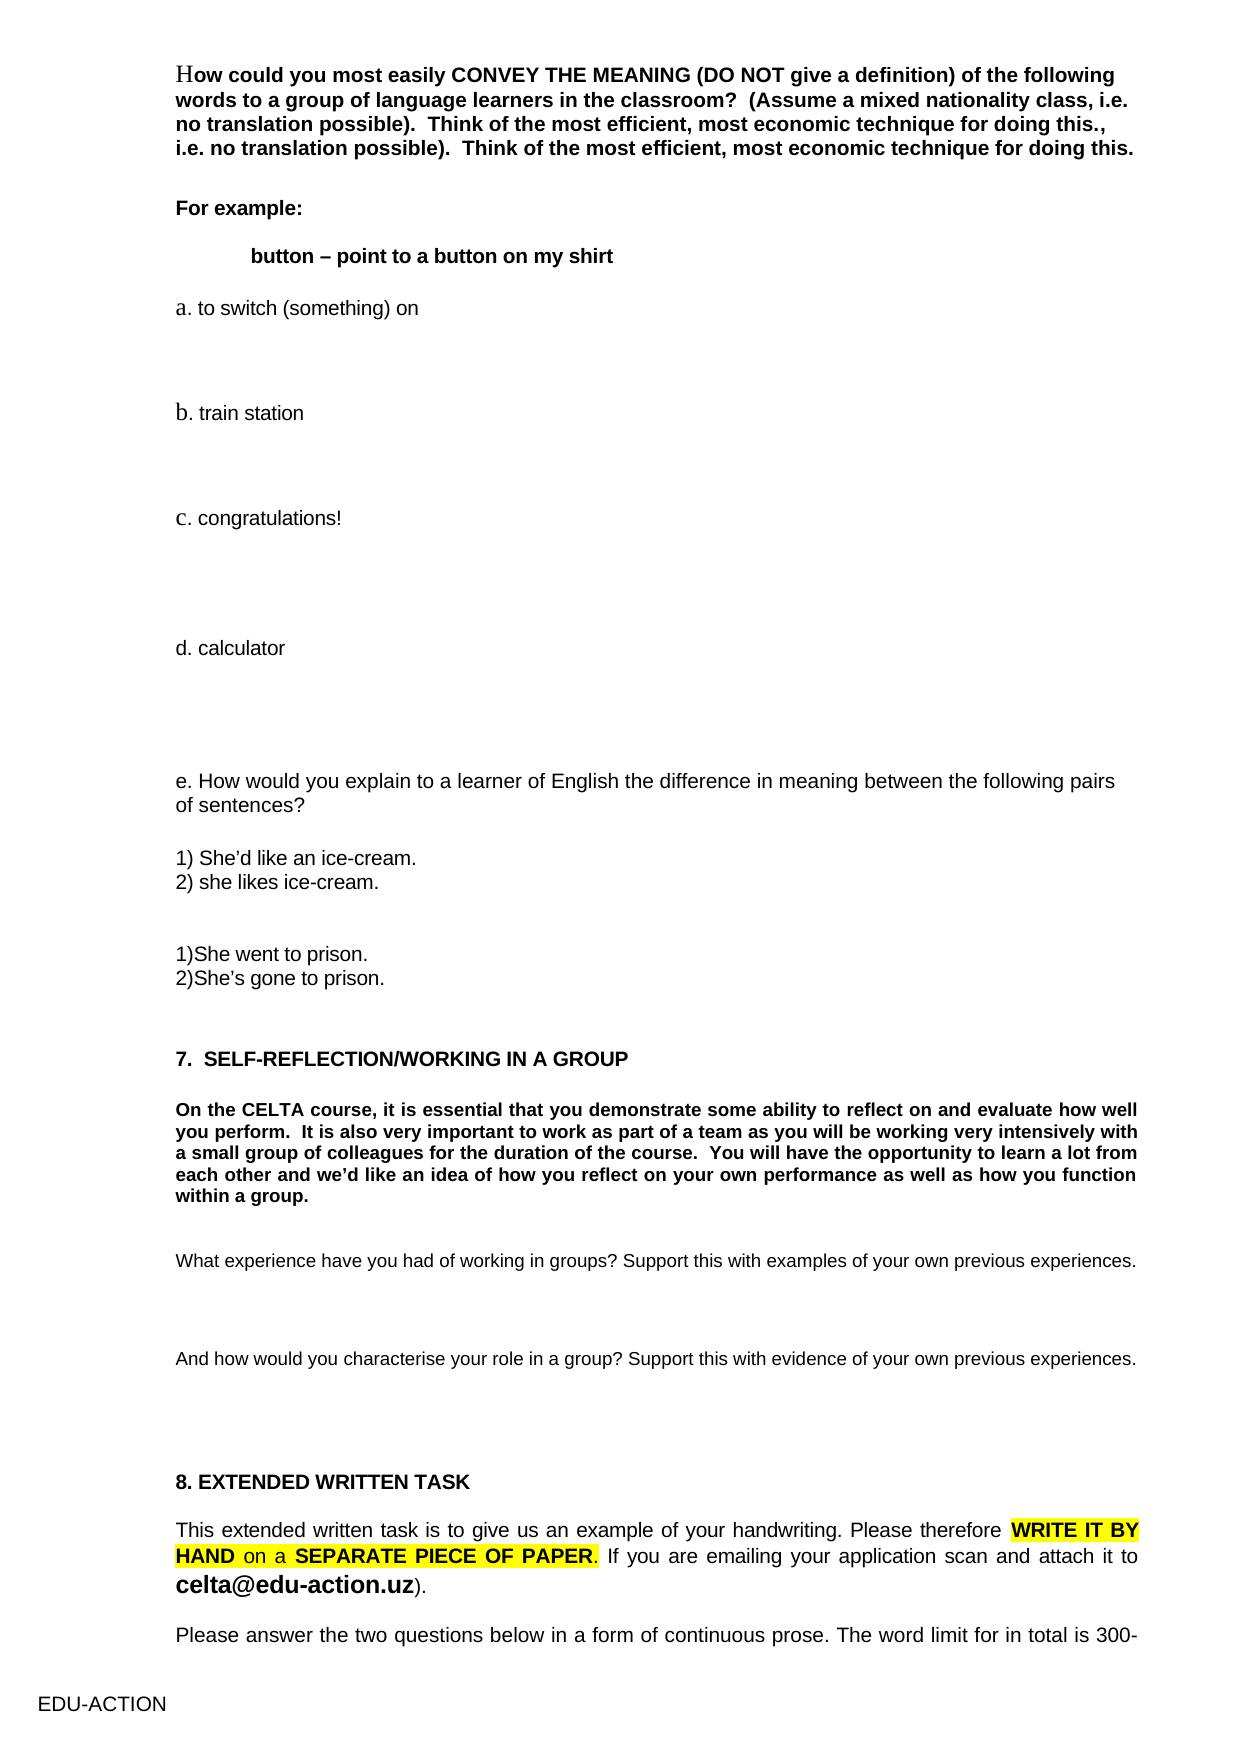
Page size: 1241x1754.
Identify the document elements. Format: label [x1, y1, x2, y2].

table_cell [56, 59, 1240, 1647]
